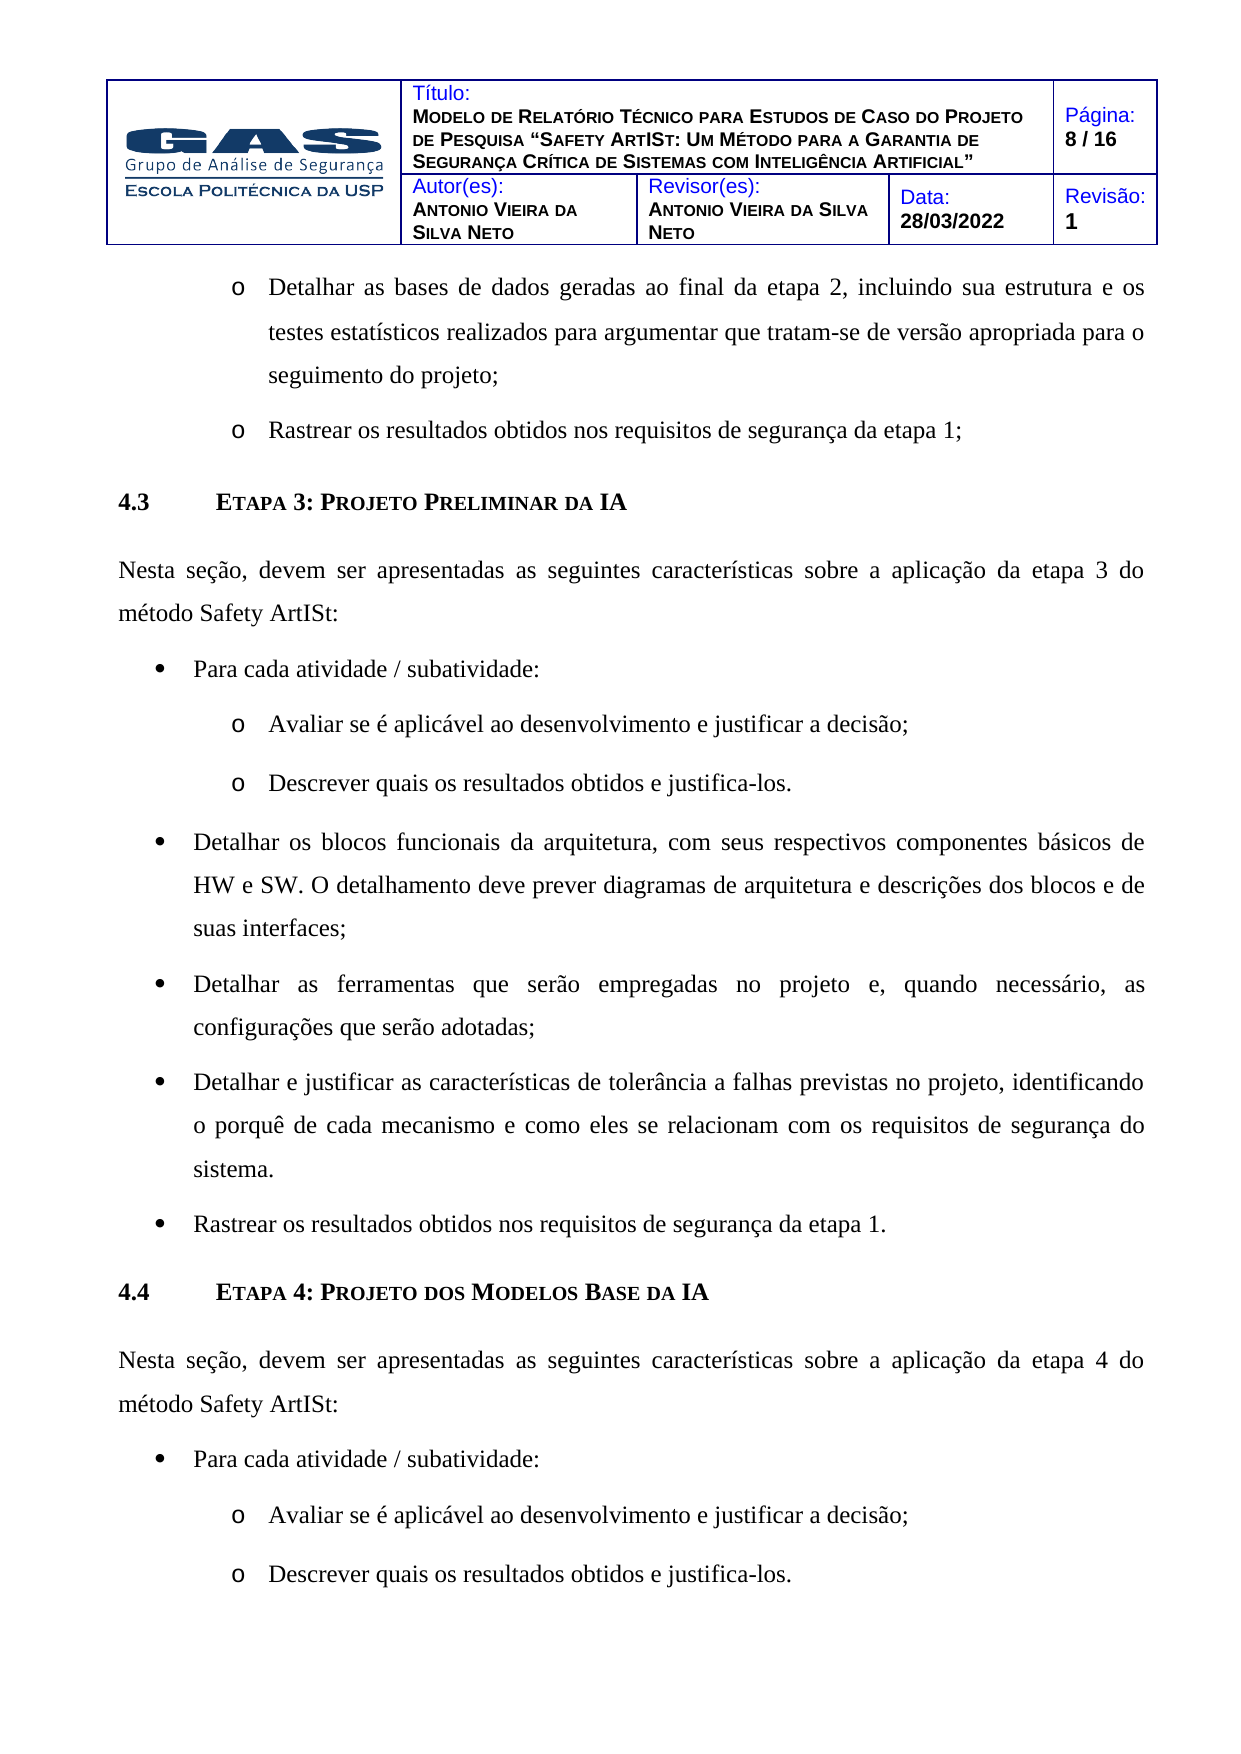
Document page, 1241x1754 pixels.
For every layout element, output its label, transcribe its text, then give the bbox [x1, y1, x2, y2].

list Descrever quais os resultados obtidos e justifica-los. [231, 768, 1146, 799]
text Nesta seção, devem ser apresentadas as seguintes características sobre a aplicação da etapa 3 do método Safety ArtISt: [118, 555, 1146, 627]
list Detalhar as bases de dados geradas ao final da etapa 2, incluindo sua estrutura e os testes estatísticos realizados para argumentar que tratam-se de versão apropriada para o seguimento do projeto; [231, 272, 1146, 389]
list Para cada atividade / subatividade: [156, 654, 1146, 682]
subtitle Etapa 3: Projeto Preliminar da IA [118, 487, 1146, 516]
list Avaliar se é aplicável ao desenvolvimento e justificar a decisão; [231, 709, 1146, 740]
picture [118, 121, 390, 204]
subtitle Etapa 4: Projeto dos Modelos Base da IA [118, 1277, 1146, 1306]
list Rastrear os resultados obtidos nos requisitos de segurança da etapa 1; [231, 416, 1146, 446]
text Nesta seção, devem ser apresentadas as seguintes características sobre a aplicação da etapa 4 do método Safety ArtISt: [118, 1346, 1146, 1417]
list Detalhar as ferramentas que serão empregadas no projeto e, quando necessário, as configurações que serão adotadas; [156, 969, 1146, 1041]
list Para cada atividade / subatividade: [156, 1444, 1146, 1473]
list Detalhar e justificar as características de tolerância a falhas previstas no projeto, identificando o porquê de cada mecanismo e como eles se relacionam com os requisitos de segurança do sistema. [156, 1067, 1146, 1182]
list Detalhar os blocos funcionais da arquitetura, com seus respectivos componentes básicos de HW e SW. O detalhamento deve prever diagramas de arquitetura e descrições dos blocos e de suas interfaces; [156, 827, 1146, 942]
list Avaliar se é aplicável ao desenvolvimento e justificar a decisão; [231, 1500, 1146, 1531]
list Rastrear os resultados obtidos nos requisitos de segurança da etapa 1. [156, 1209, 1146, 1238]
list Descrever quais os resultados obtidos e justifica-los. [231, 1559, 1146, 1589]
